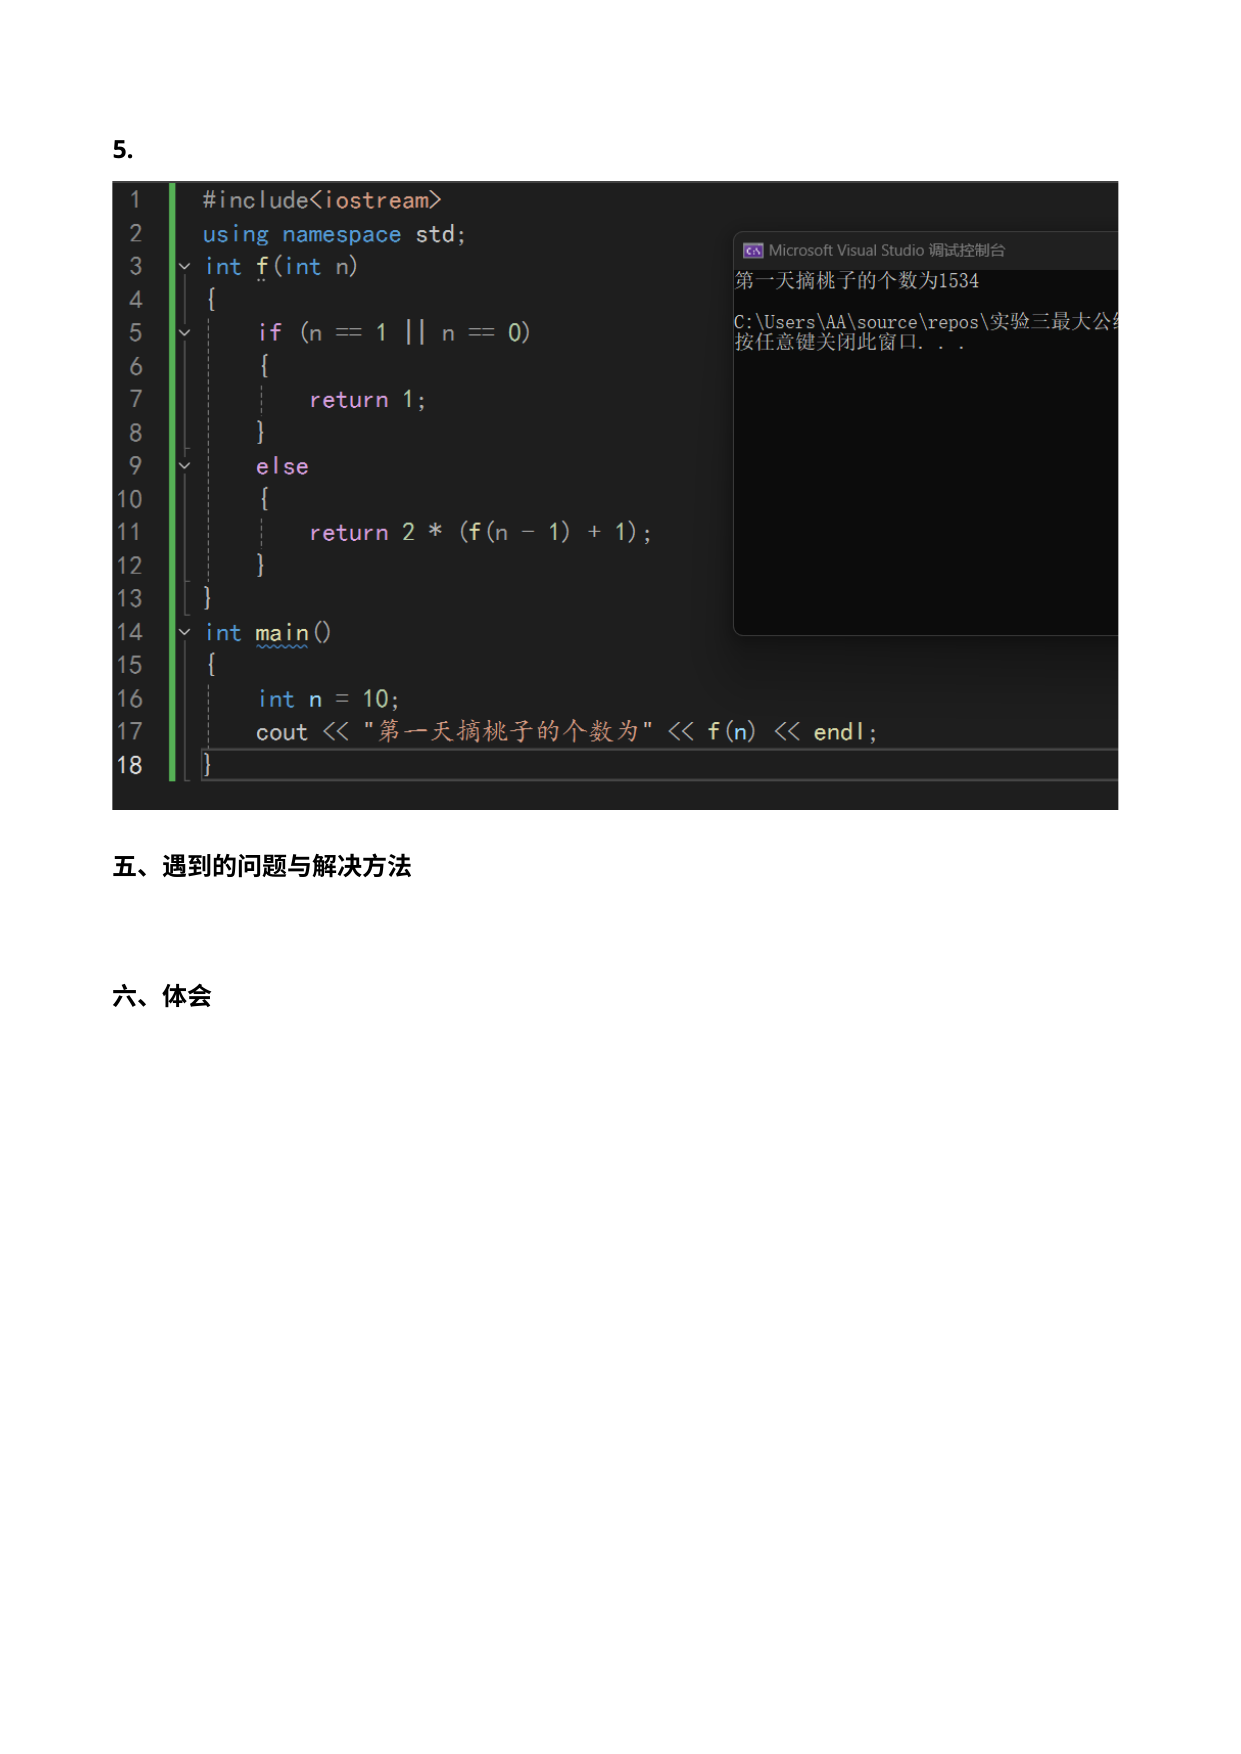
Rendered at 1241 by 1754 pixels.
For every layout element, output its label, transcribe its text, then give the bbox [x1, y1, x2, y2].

text 5. [112, 117, 1118, 181]
picture [112, 181, 1119, 810]
text 六、体会 [112, 962, 1118, 1027]
text 五、遇到的问题与解决方法 [112, 832, 1118, 897]
